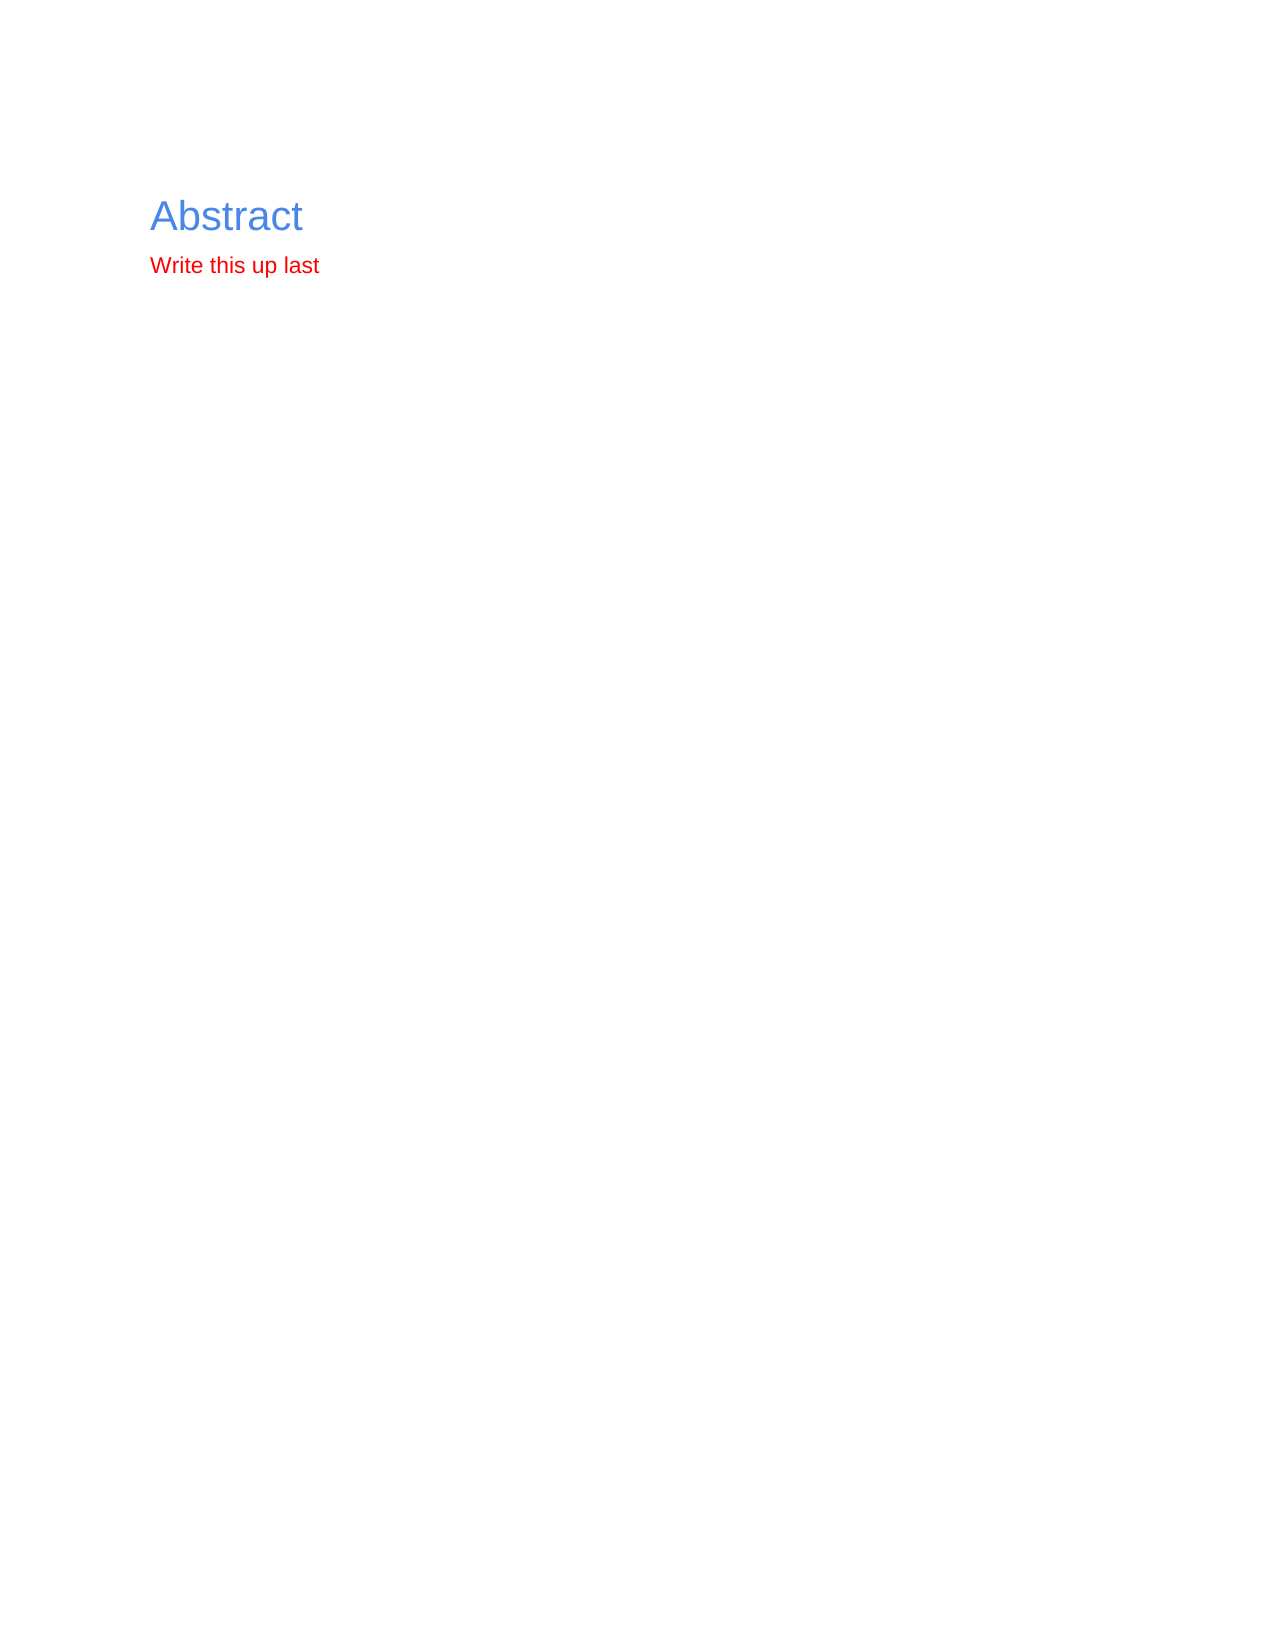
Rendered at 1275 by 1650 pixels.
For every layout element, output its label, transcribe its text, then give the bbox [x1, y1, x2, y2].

subtitle Abstract [150, 192, 1125, 239]
text Write this up last [150, 252, 1125, 278]
